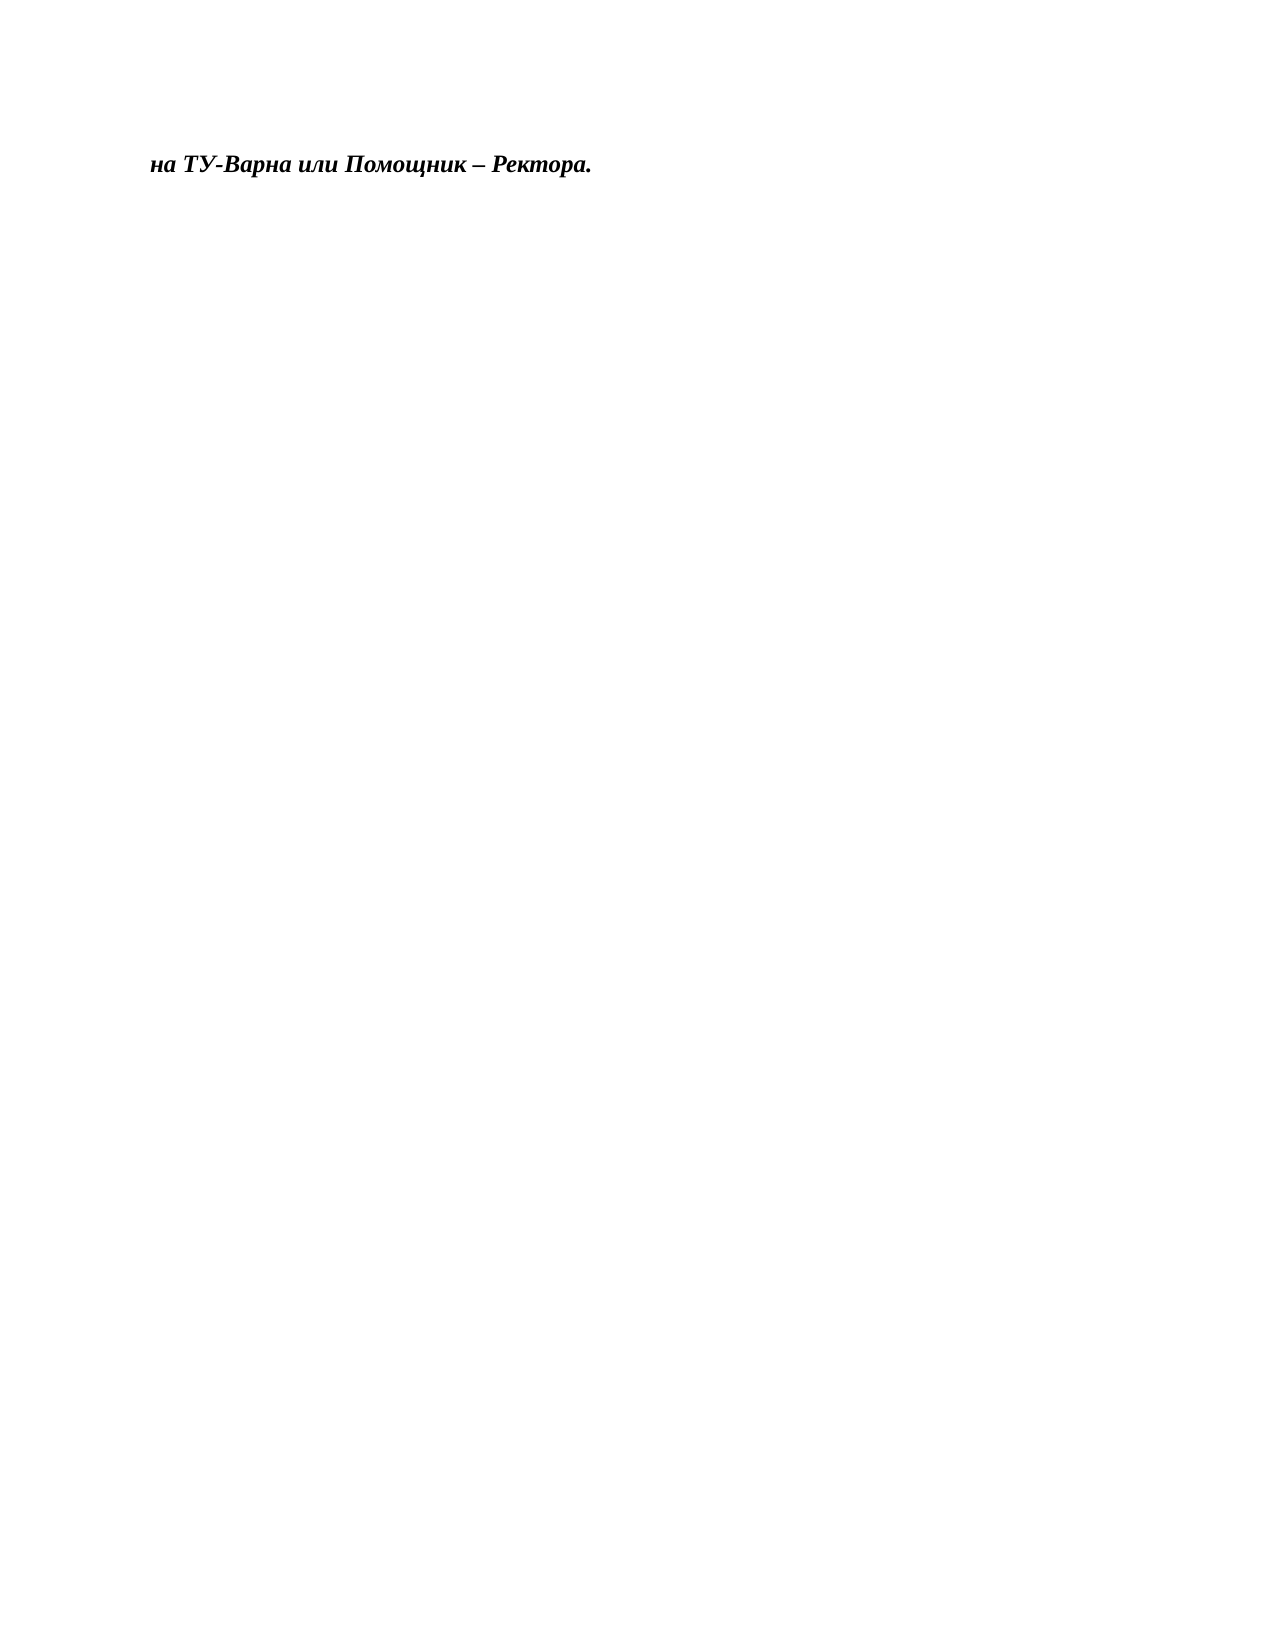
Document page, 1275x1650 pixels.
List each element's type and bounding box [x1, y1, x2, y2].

text [150, 150, 1125, 179]
